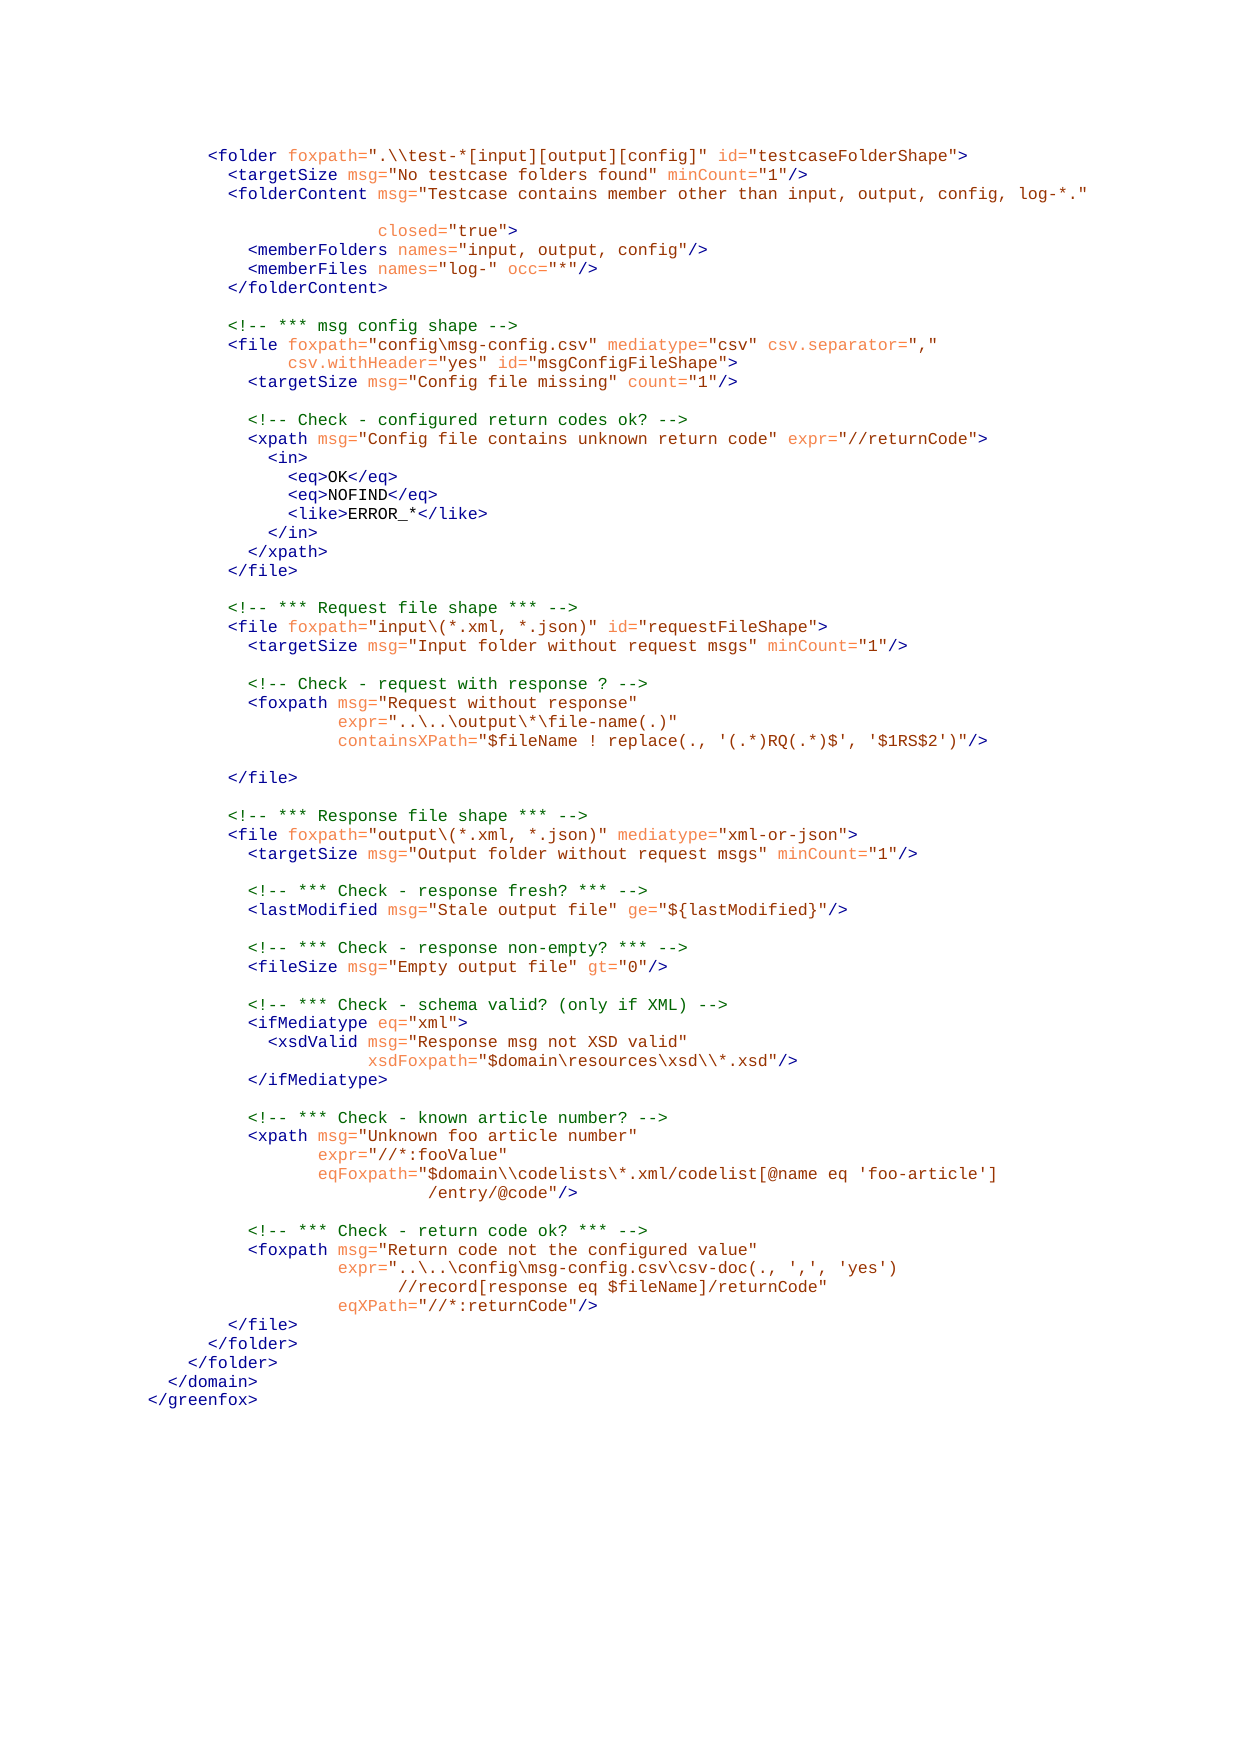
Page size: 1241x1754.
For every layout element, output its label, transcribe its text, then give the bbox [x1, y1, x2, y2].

text csv.withHeader="yes" id="msgConfigFileShape"> <targetSize msg="Config file missing" count="1"/> <!-- Check - configured return codes ok? --> <xpath msg="Config file contains unknown return code" expr="//returnCode"> <in> <eq>OK</eq> <eq>NOFIND</eq> <like>ERROR_*</like> </in> </xpath> </file> <!-- *** Request file shape *** --> <file foxpath="input\(*.xml, *.json)" id="requestFileShape"> <targetSize msg="Input folder without request msgs" minCount="1"/> <!-- Check - request with response ? --> <foxpath msg="Request without response" expr="..\..\output\*\file-name(.)" containsXPath="$fileName ! replace(., '(.*)RQ(.*)$', '$1RS$2')"/> </file> <!-- *** Response file shape *** --> <file foxpath="output\(*.xml, *.json)" mediatype="xml-or-json"> <targetSize msg="Output folder without request msgs" minCount="1"/> <!-- *** Check - response fresh? *** --> <lastModified msg="Stale output file" ge="${lastModified}"/> <!-- *** Check - response non-empty? *** --> <fileSize msg="Empty output file" gt="0"/> <!-- *** Check - schema valid? (only if XML) --> <ifMediatype eq="xml"> <xsdValid msg="Response msg not XSD valid" xsdFoxpath="$domain\resources\xsd\\*.xsd"/> </ifMediatype> <!-- *** Check - known article number? --> <xpath msg="Unknown foo article number" expr="//*:fooValue" eqFoxpath="$domain\\codelists\*.xml/codelist[@name eq 'foo-article'] [148, 355, 1093, 1184]
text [148, 148, 1093, 355]
text /entry/@code"/> <!-- *** Check - return code ok? *** --> <foxpath msg="Return code not the configured value" expr="..\..\config\msg-config.csv\csv-doc(., ',', 'yes') //record[response eq $fileName]/returnCode" eqXPath="//*:returnCode"/> </file> </folder> </folder> </domain> </greenfox> [148, 1184, 1093, 1439]
